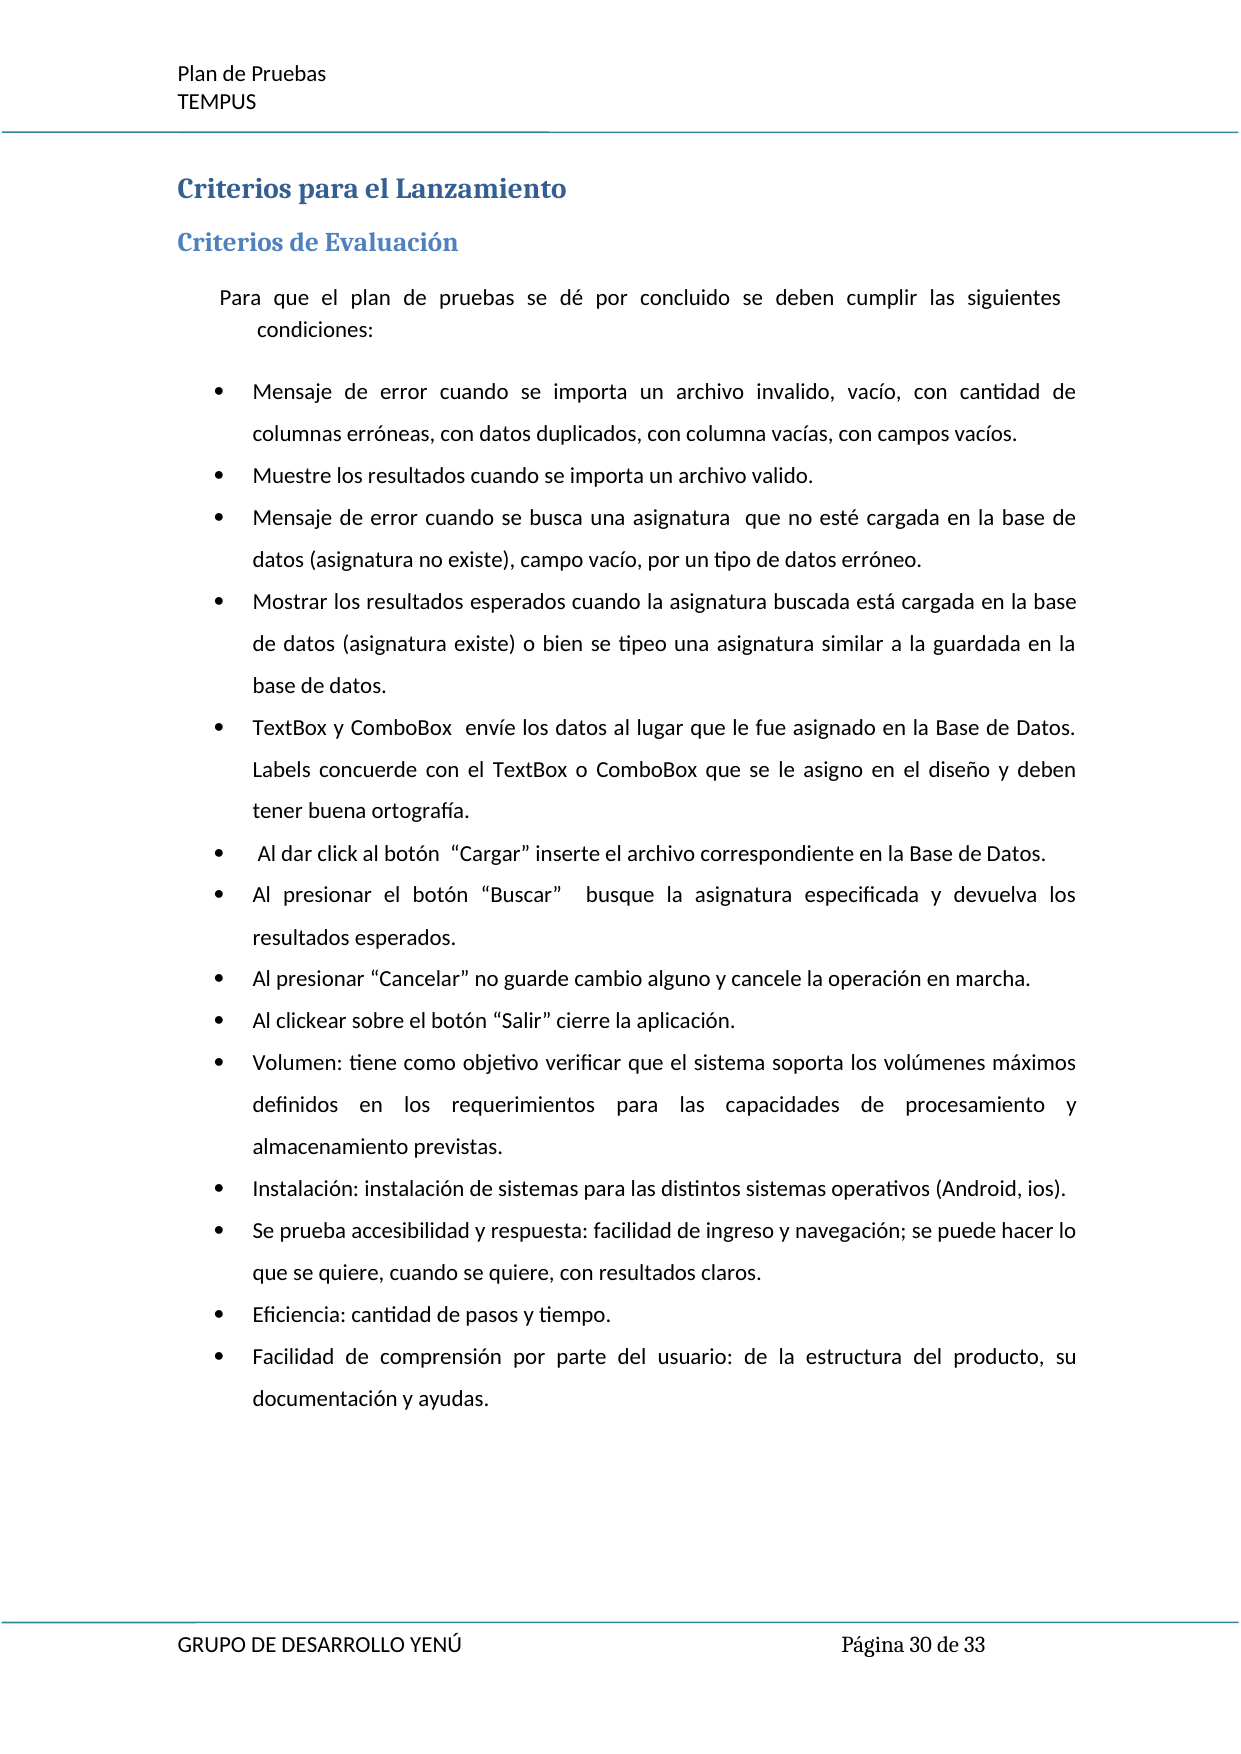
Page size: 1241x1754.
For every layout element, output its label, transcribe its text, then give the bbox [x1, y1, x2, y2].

list Al presionar el botón “Buscar” busque la asignatura especificada y devuelva los resultados esperados. [215, 881, 1078, 951]
list Facilidad de comprensión por parte del usuario: de la estructura del producto, su documentación y ayudas. [215, 1342, 1078, 1412]
list Al dar click al botón “Cargar” inserte el archivo correspondiente en la Base de Datos. [215, 839, 1078, 867]
list Instalación: instalación de sistemas para las distintos sistemas operativos (Android, ios). [215, 1174, 1078, 1202]
list Eficiencia: cantidad de pasos y tiempo. [215, 1300, 1078, 1328]
list Volumen: tiene como objetivo verificar que el sistema soporta los volúmenes máximos definidos en los requerimientos para las capacidades de procesamiento y almacenamiento previstas. [215, 1048, 1078, 1161]
list Muestre los resultados cuando se importa un archivo valido. [215, 461, 1078, 489]
text Criterios de Evaluación [177, 227, 1063, 258]
list Para que el plan de pruebas se dé por concluido se deben cumplir las siguientes condiciones: [219, 283, 1063, 343]
list Se prueba accesibilidad y respuesta: facilidad de ingreso y navegación; se puede hacer lo que se quiere, cuando se quiere, con resultados claros. [215, 1216, 1078, 1286]
list Mensaje de error cuando se busca una asignatura que no esté cargada en la base de datos (asignatura no existe), campo vacío, por un tipo de datos erróneo. [215, 503, 1078, 573]
text Criterios para el Lanzamiento [177, 172, 1063, 206]
list Mensaje de error cuando se importa un archivo invalido, vacío, con cantidad de columnas erróneas, con datos duplicados, con columna vacías, con campos vacíos. [215, 377, 1078, 447]
list Al presionar “Cancelar” no guarde cambio alguno y cancele la operación en marcha. [215, 964, 1078, 993]
list Al clickear sobre el botón “Salir” cierre la aplicación. [215, 1007, 1078, 1034]
list TextBox y ComboBox envíe los datos al lugar que le fue asignado en la Base de Datos. Labels concuerde con el TextBox o ComboBox que se le asigno en el diseño y deben tener buena ortografía. [215, 713, 1078, 825]
list Mostrar los resultados esperados cuando la asignatura buscada está cargada en la base de datos (asignatura existe) o bien se tipeo una asignatura similar a la guardada en la base de datos. [215, 587, 1078, 699]
